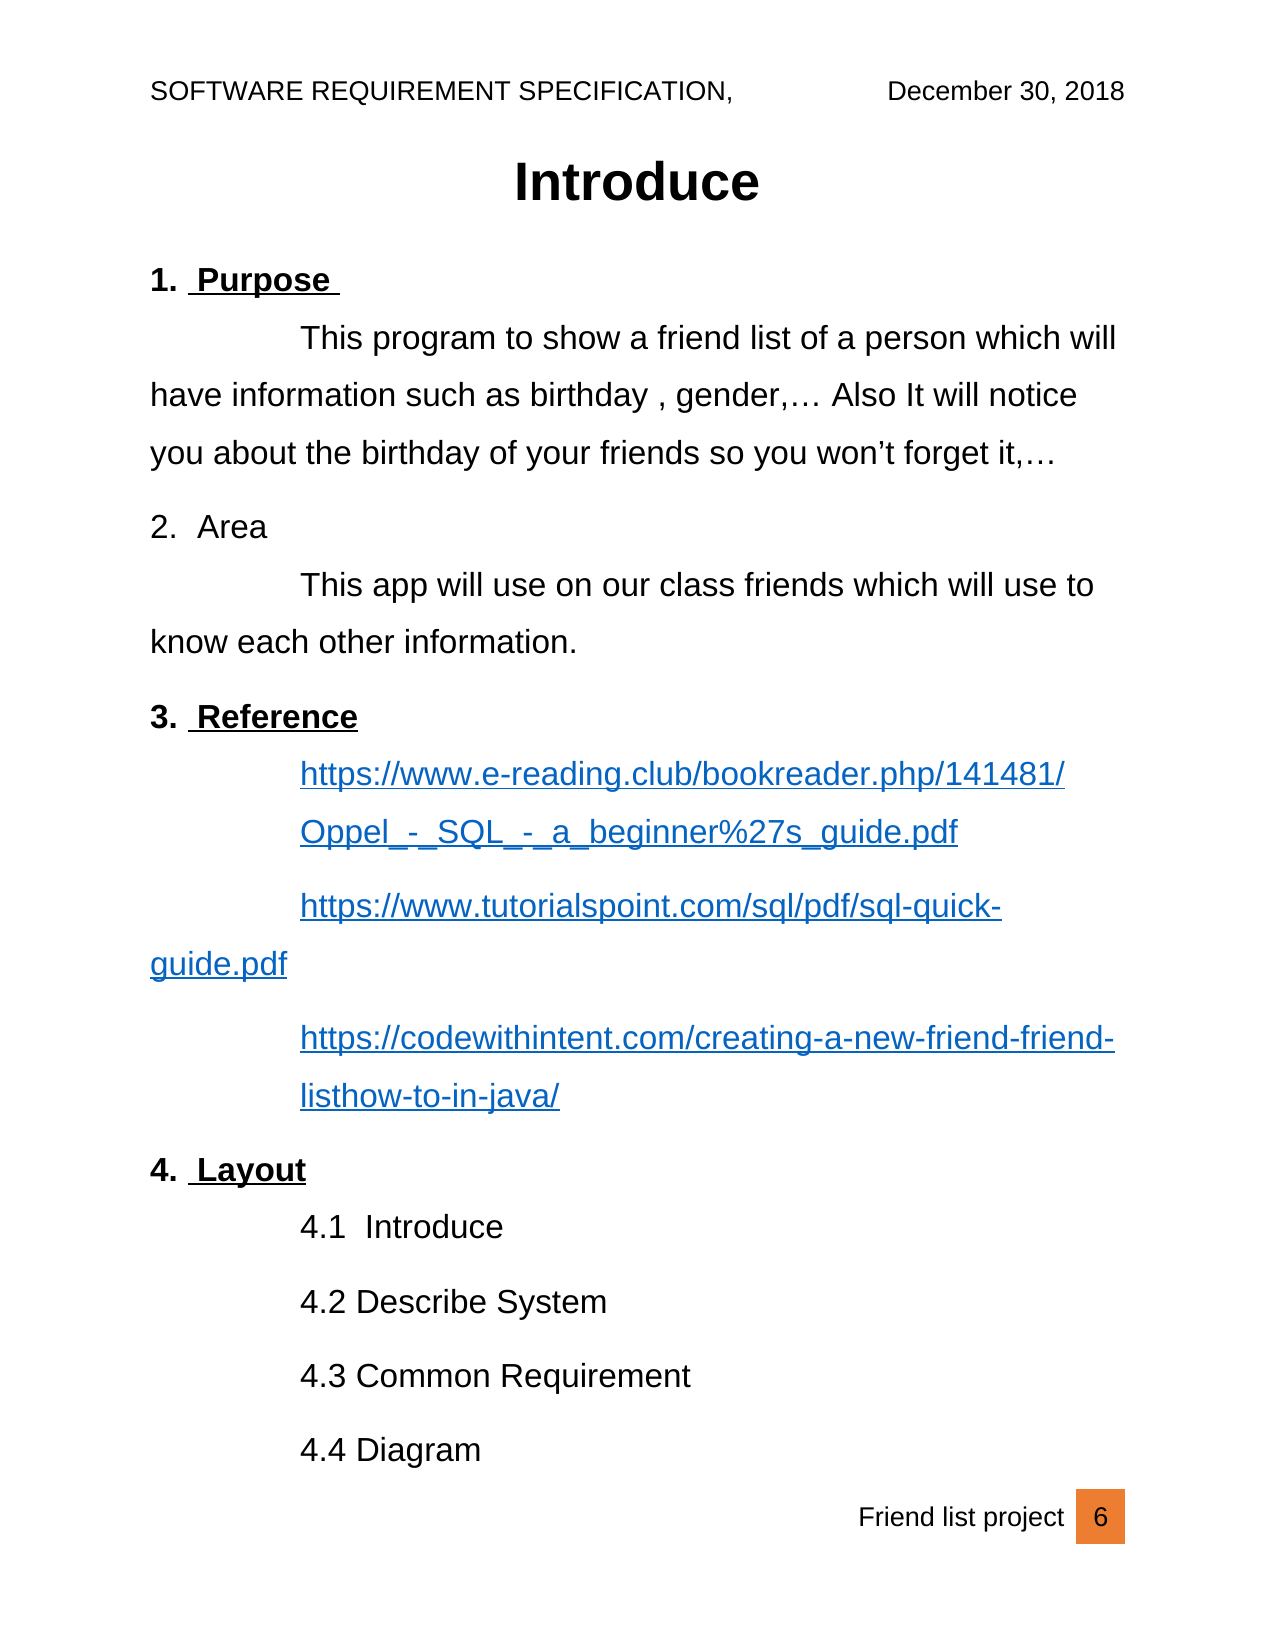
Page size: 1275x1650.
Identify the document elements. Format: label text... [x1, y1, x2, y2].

text Introduce [150, 150, 1125, 212]
text 4.3 Common Requirement [150, 1356, 1125, 1394]
text 4.4 Diagram [150, 1430, 1125, 1469]
subtitle Purpose [150, 260, 1125, 298]
text https://codewithintent.com/creating-a-new-friend-friend-listhow-to-in-java/ [300, 1018, 1125, 1114]
text https://www.e-reading.club/bookreader.php/141481/Oppel_-_SQL_-_a_beginner%27s_guide.pdf [300, 754, 1125, 850]
text This program to show a friend list of a person which will have information such as birthday , gender,… Also It will notice you about the birthday of your friends so you won’t forget it,… [150, 318, 1125, 471]
subtitle Reference [150, 697, 1125, 735]
text 4.2 Describe System [150, 1282, 1125, 1320]
text 4.1 Introduce [150, 1207, 1125, 1246]
subtitle Area [150, 507, 1125, 546]
subtitle Layout [150, 1150, 1125, 1188]
text This app will use on our class friends which will use to know each other information. [150, 565, 1125, 661]
text https://www.tutorialspoint.com/sql/pdf/sql-quick-guide.pdf [150, 886, 1125, 982]
